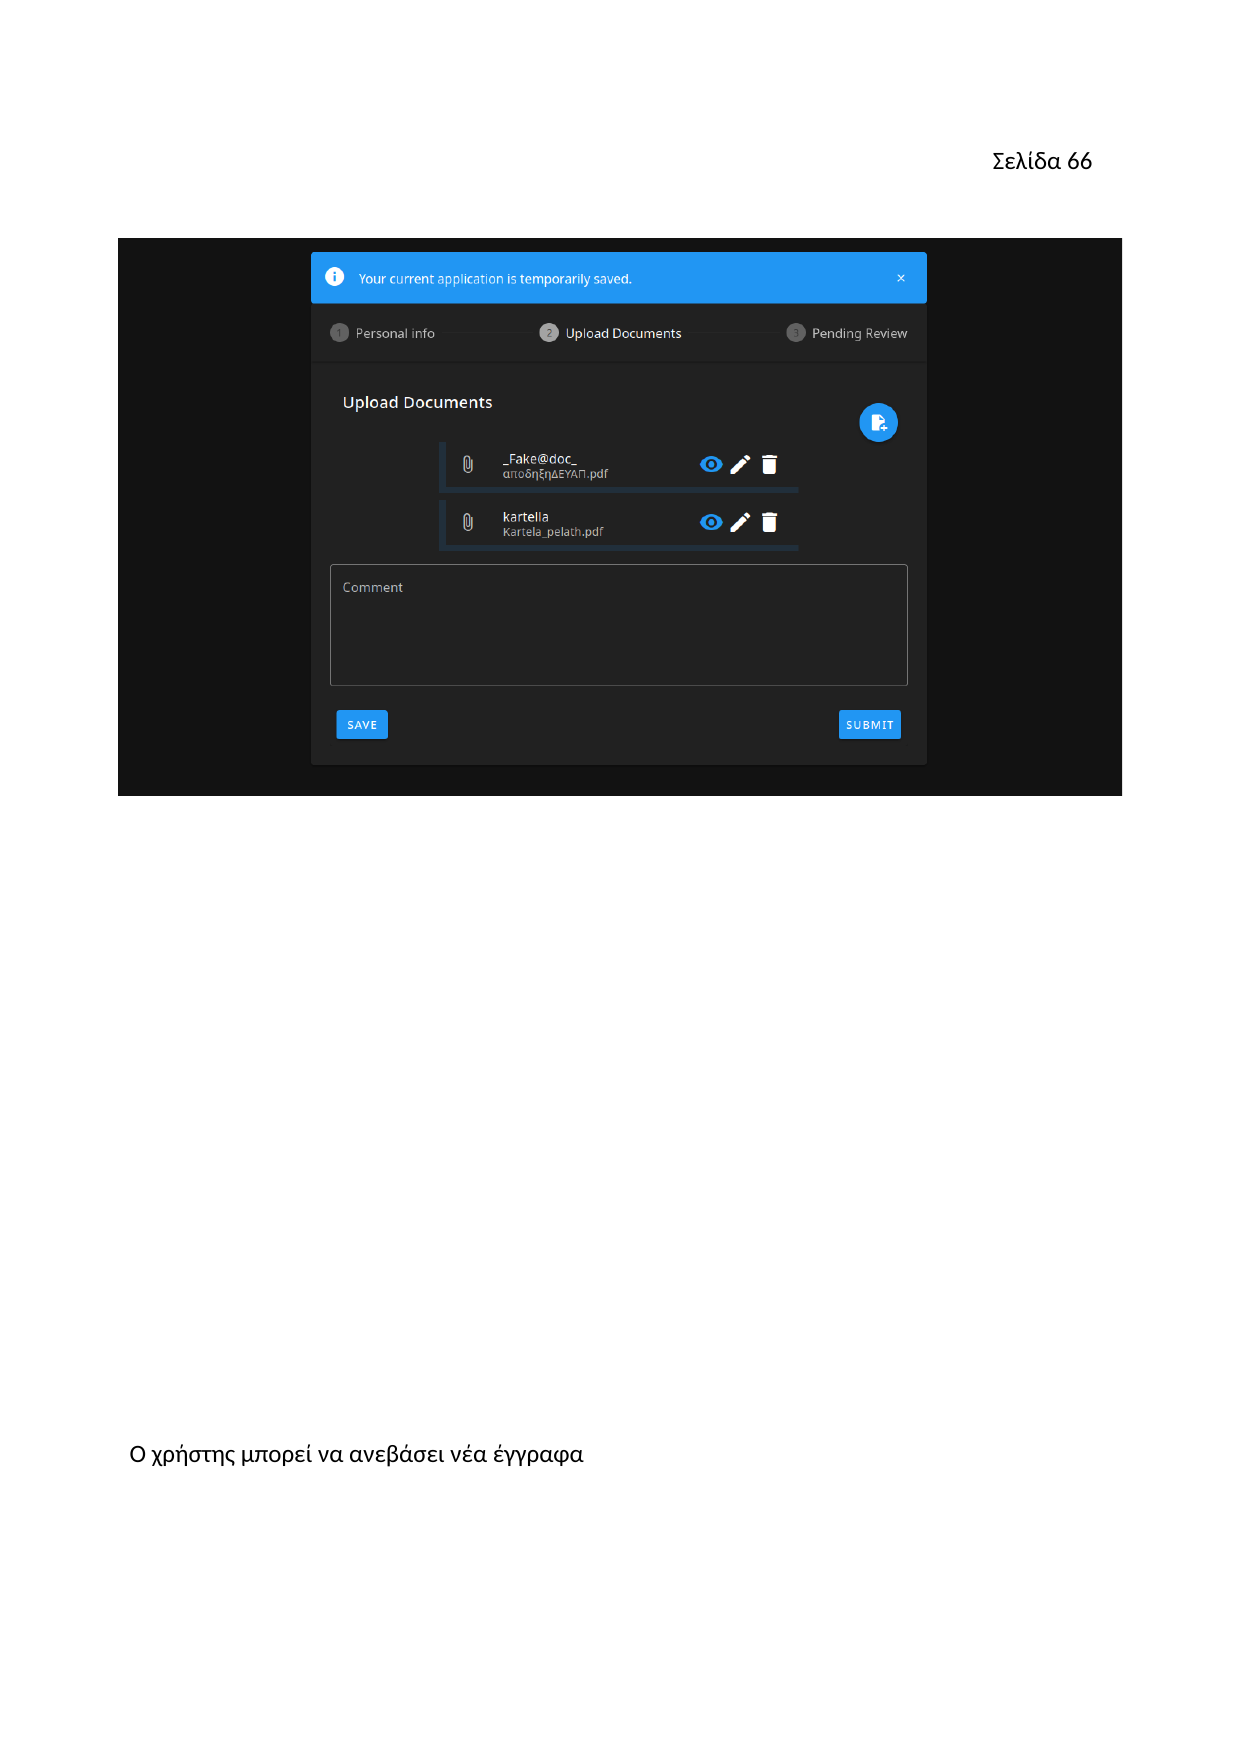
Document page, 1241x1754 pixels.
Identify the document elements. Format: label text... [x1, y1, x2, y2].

text O χρήστης μπορεί να ανεβάσει νέα έγγραφα [118, 1438, 1107, 1468]
picture [118, 238, 1123, 796]
